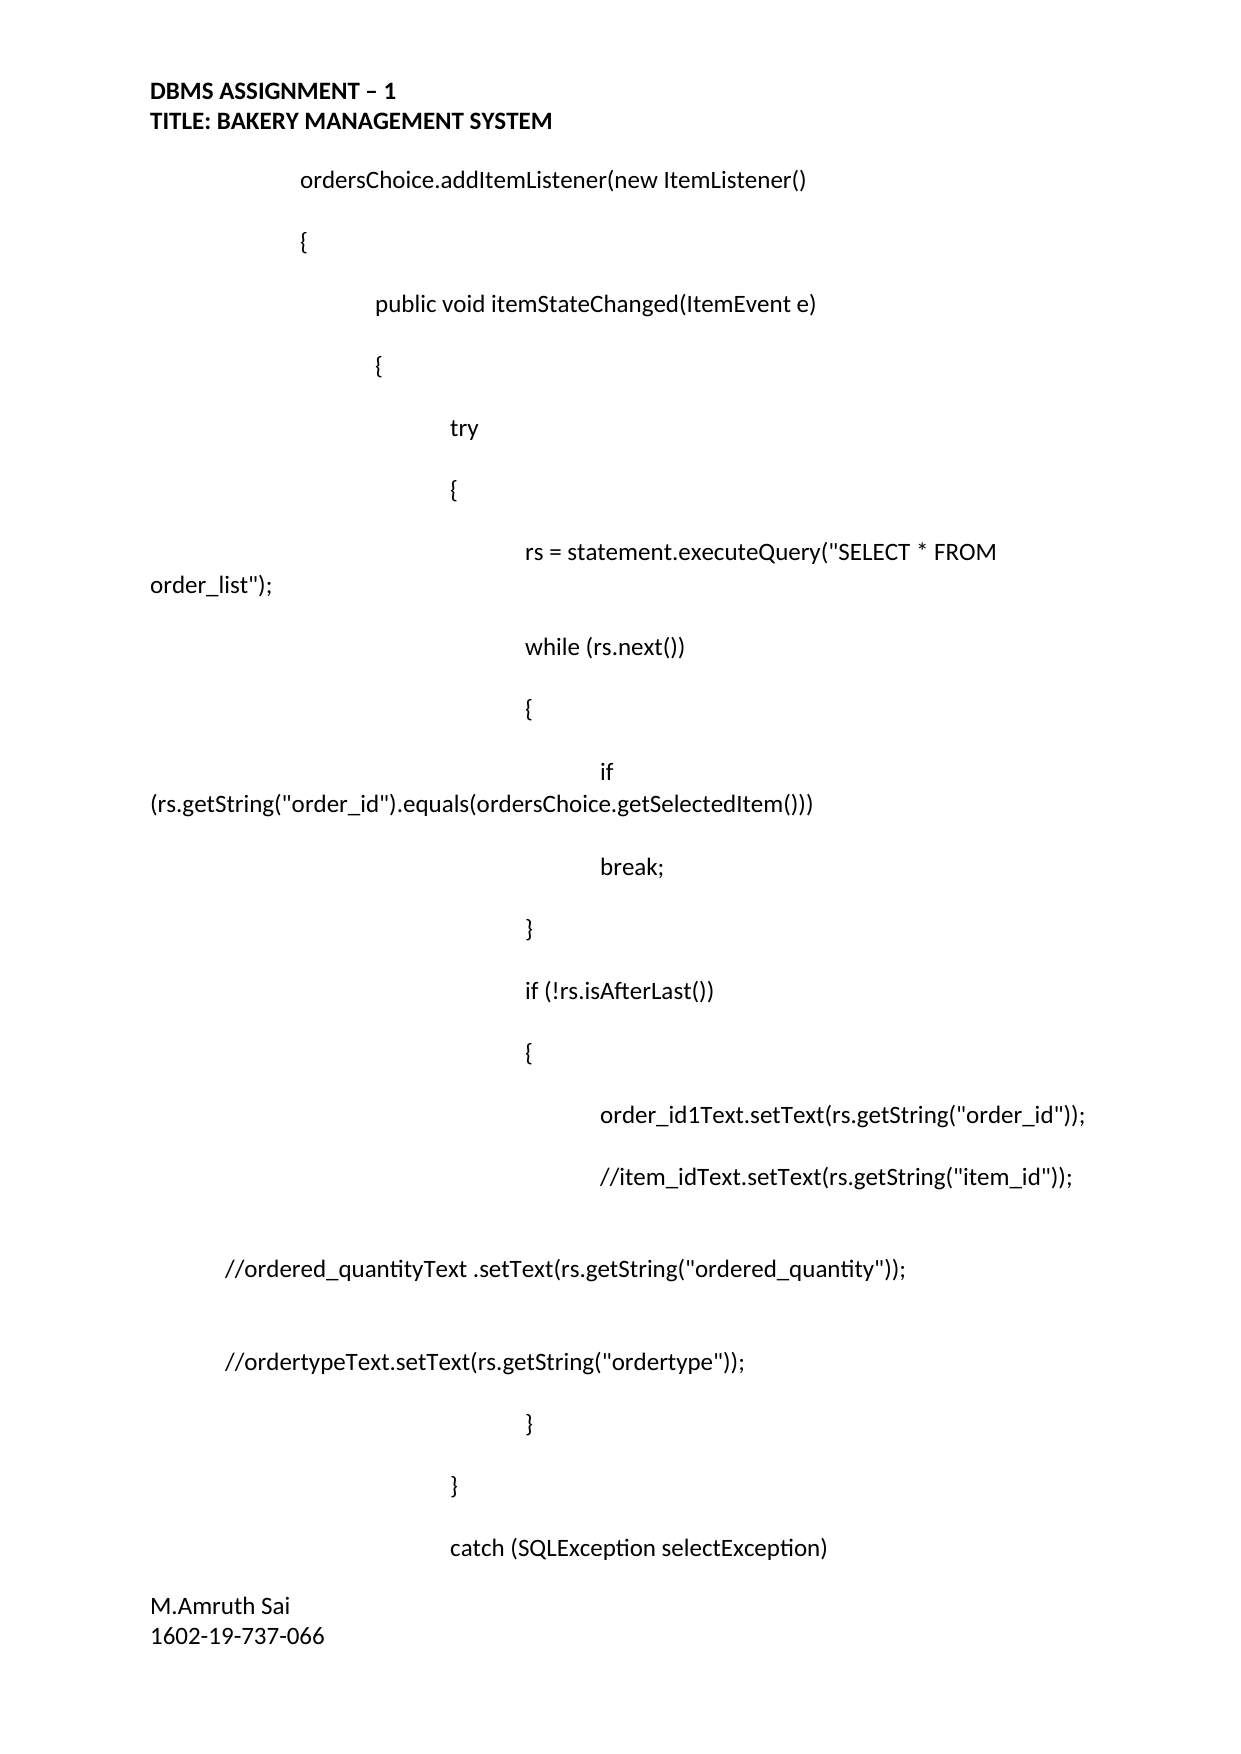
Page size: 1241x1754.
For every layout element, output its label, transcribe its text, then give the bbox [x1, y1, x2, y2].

text //ordertypeText.setText(rs.getString("ordertype")); [150, 1316, 1090, 1377]
text { [150, 350, 1090, 381]
text rs = statement.executeQuery("SELECT * FROM order_list"); [150, 537, 1090, 600]
text try [150, 412, 1090, 443]
text while (rs.next()) [150, 632, 1090, 662]
text order_id1Text.setText(rs.getString("order_id")); [150, 1099, 1090, 1129]
text if (rs.getString("order_id").equals(ordersChoice.getSelectedItem())) [150, 756, 1090, 819]
text } [150, 1408, 1090, 1439]
text } [150, 913, 1090, 943]
text ordersChoice.addItemListener(new ItemListener() [150, 164, 1090, 194]
text break; [150, 851, 1090, 881]
text { [150, 474, 1090, 505]
text if (!rs.isAfterLast()) [150, 975, 1090, 1005]
text catch (SQLException selectException) [150, 1532, 1090, 1563]
text } [150, 1470, 1090, 1501]
text { [150, 694, 1090, 724]
text //item_idText.setText(rs.getString("item_id")); [150, 1161, 1090, 1192]
text { [150, 226, 1090, 257]
text //ordered_quantityText .setText(rs.getString("ordered_quantity")); [150, 1223, 1090, 1284]
text public void itemStateChanged(ItemEvent e) [150, 288, 1090, 319]
text { [150, 1037, 1090, 1067]
